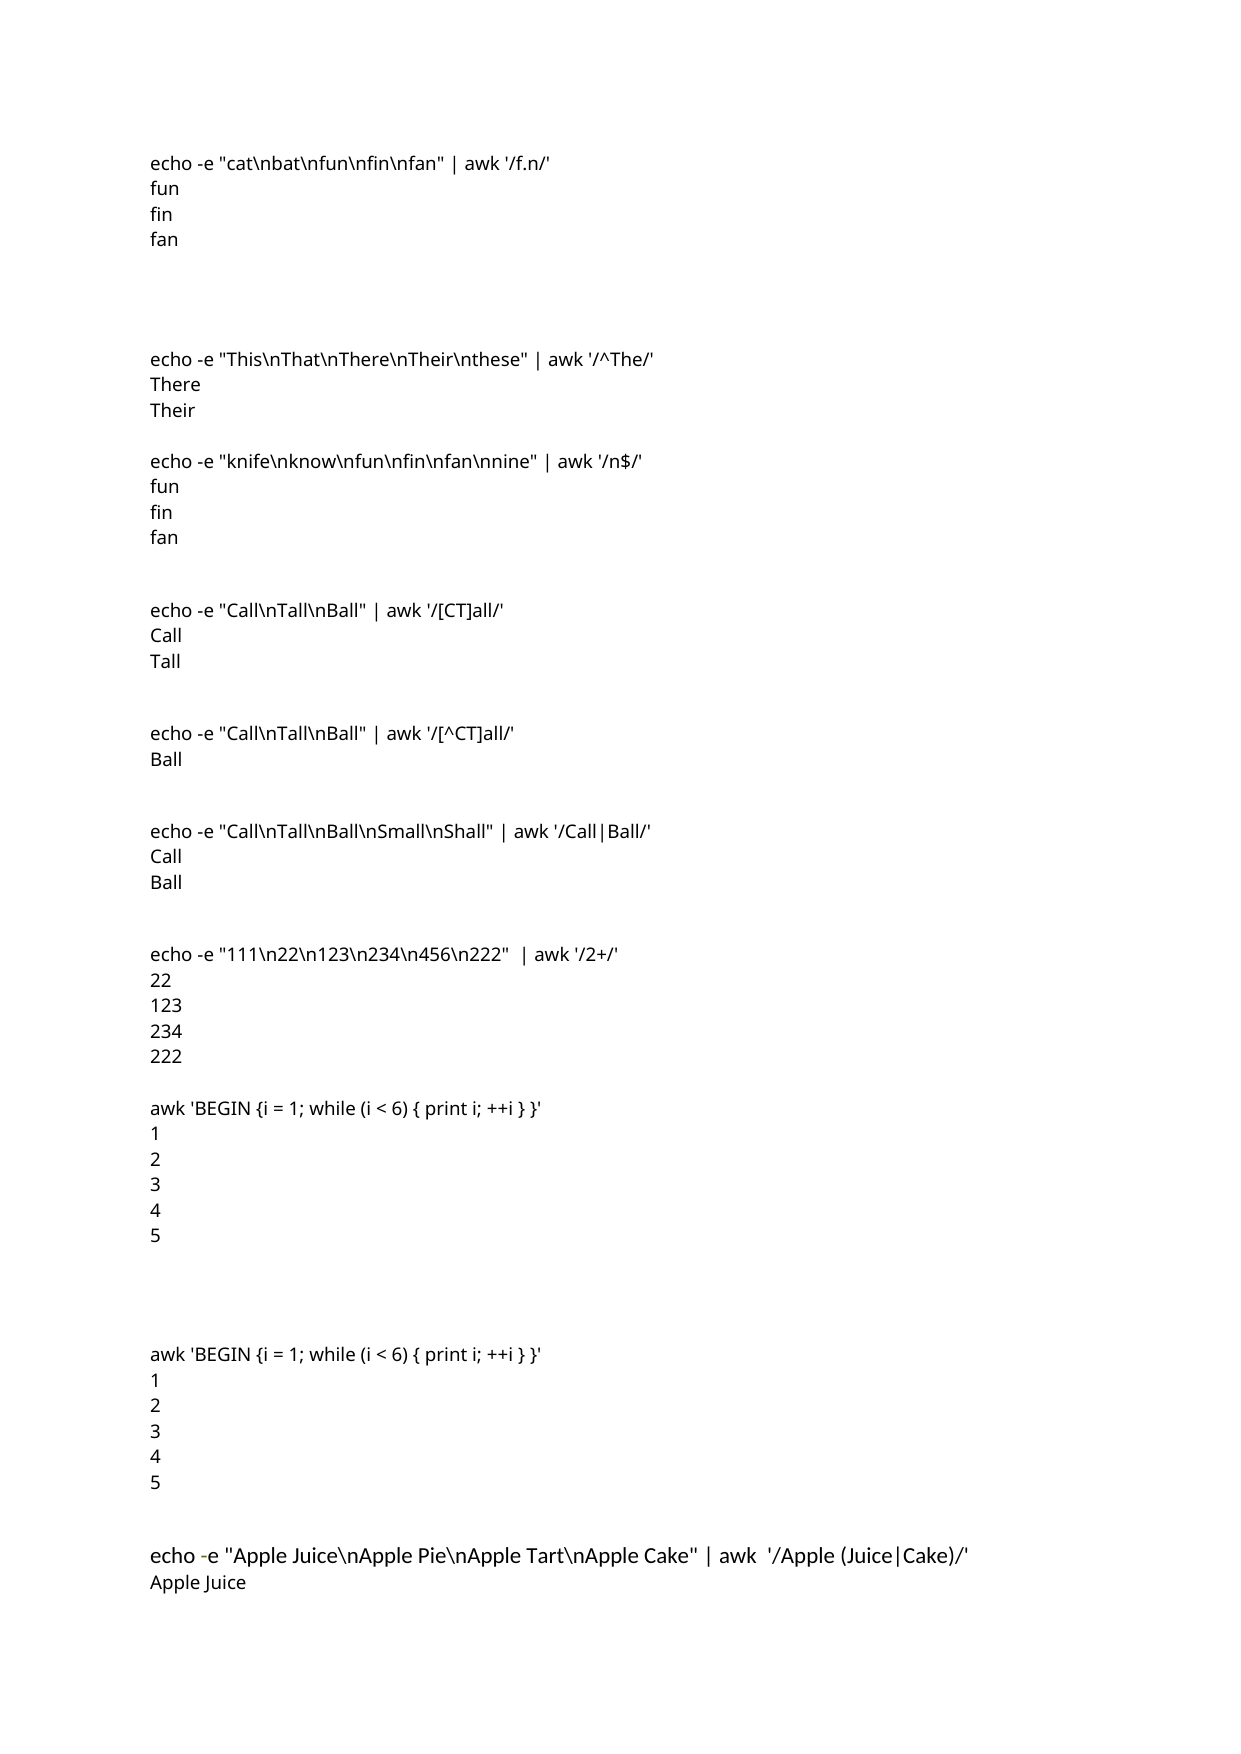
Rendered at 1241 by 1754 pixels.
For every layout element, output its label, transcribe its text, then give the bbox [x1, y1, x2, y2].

text echo -e "Call\nTall\nBall\nSmall\nShall" | awk '/Call|Ball/' [150, 818, 1090, 844]
text Their [150, 397, 1090, 422]
text 1 [150, 1120, 1090, 1146]
text There [150, 371, 1090, 397]
text awk 'BEGIN {i = 1; while (i < 6) { print i; ++i } }' [150, 1095, 1090, 1120]
text echo -e "This\nThat\nThere\nTheir\nthese" | awk '/^The/' [150, 346, 1090, 371]
text awk 'BEGIN {i = 1; while (i < 6) { print i; ++i } }' [150, 1342, 1090, 1367]
text 2 [150, 1393, 1090, 1418]
text fin [150, 499, 1090, 524]
text fan [150, 524, 1090, 550]
text Call [150, 622, 1090, 648]
text 5 [150, 1469, 1090, 1495]
text Ball [150, 746, 1090, 771]
text 22 [150, 967, 1090, 993]
text Tall [150, 648, 1090, 673]
text 123 [150, 993, 1090, 1018]
text fan [150, 227, 1090, 252]
text echo -e "111\n22\n123\n234\n456\n222" | awk '/2+/' [150, 942, 1090, 967]
text 4 [150, 1197, 1090, 1222]
text 5 [150, 1222, 1090, 1248]
text Ball [150, 869, 1090, 895]
text 2 [150, 1146, 1090, 1171]
text echo -e "Call\nTall\nBall" | awk '/[CT]all/' [150, 597, 1090, 622]
text echo -e "Call\nTall\nBall" | awk '/[^CT]all/' [150, 720, 1090, 746]
text fun [150, 473, 1090, 499]
text 222 [150, 1044, 1090, 1069]
text fin [150, 201, 1090, 227]
text 4 [150, 1444, 1090, 1469]
text 3 [150, 1171, 1090, 1197]
text 234 [150, 1018, 1090, 1044]
text echo -e "cat\nbat\nfun\nfin\nfan" | awk '/f.n/' [150, 150, 1090, 176]
text echo -e "knife\nknow\nfun\nfin\nfan\nnine" | awk '/n$/' [150, 448, 1090, 473]
text Apple Juice [150, 1570, 1090, 1595]
text Call [150, 844, 1090, 869]
text echo -e "Apple Juice\nApple Pie\nApple Tart\nApple Cake" | awk '/Apple (Juice|Cake)/' [150, 1542, 1090, 1570]
text fun [150, 176, 1090, 201]
text 3 [150, 1418, 1090, 1444]
text 1 [150, 1367, 1090, 1393]
